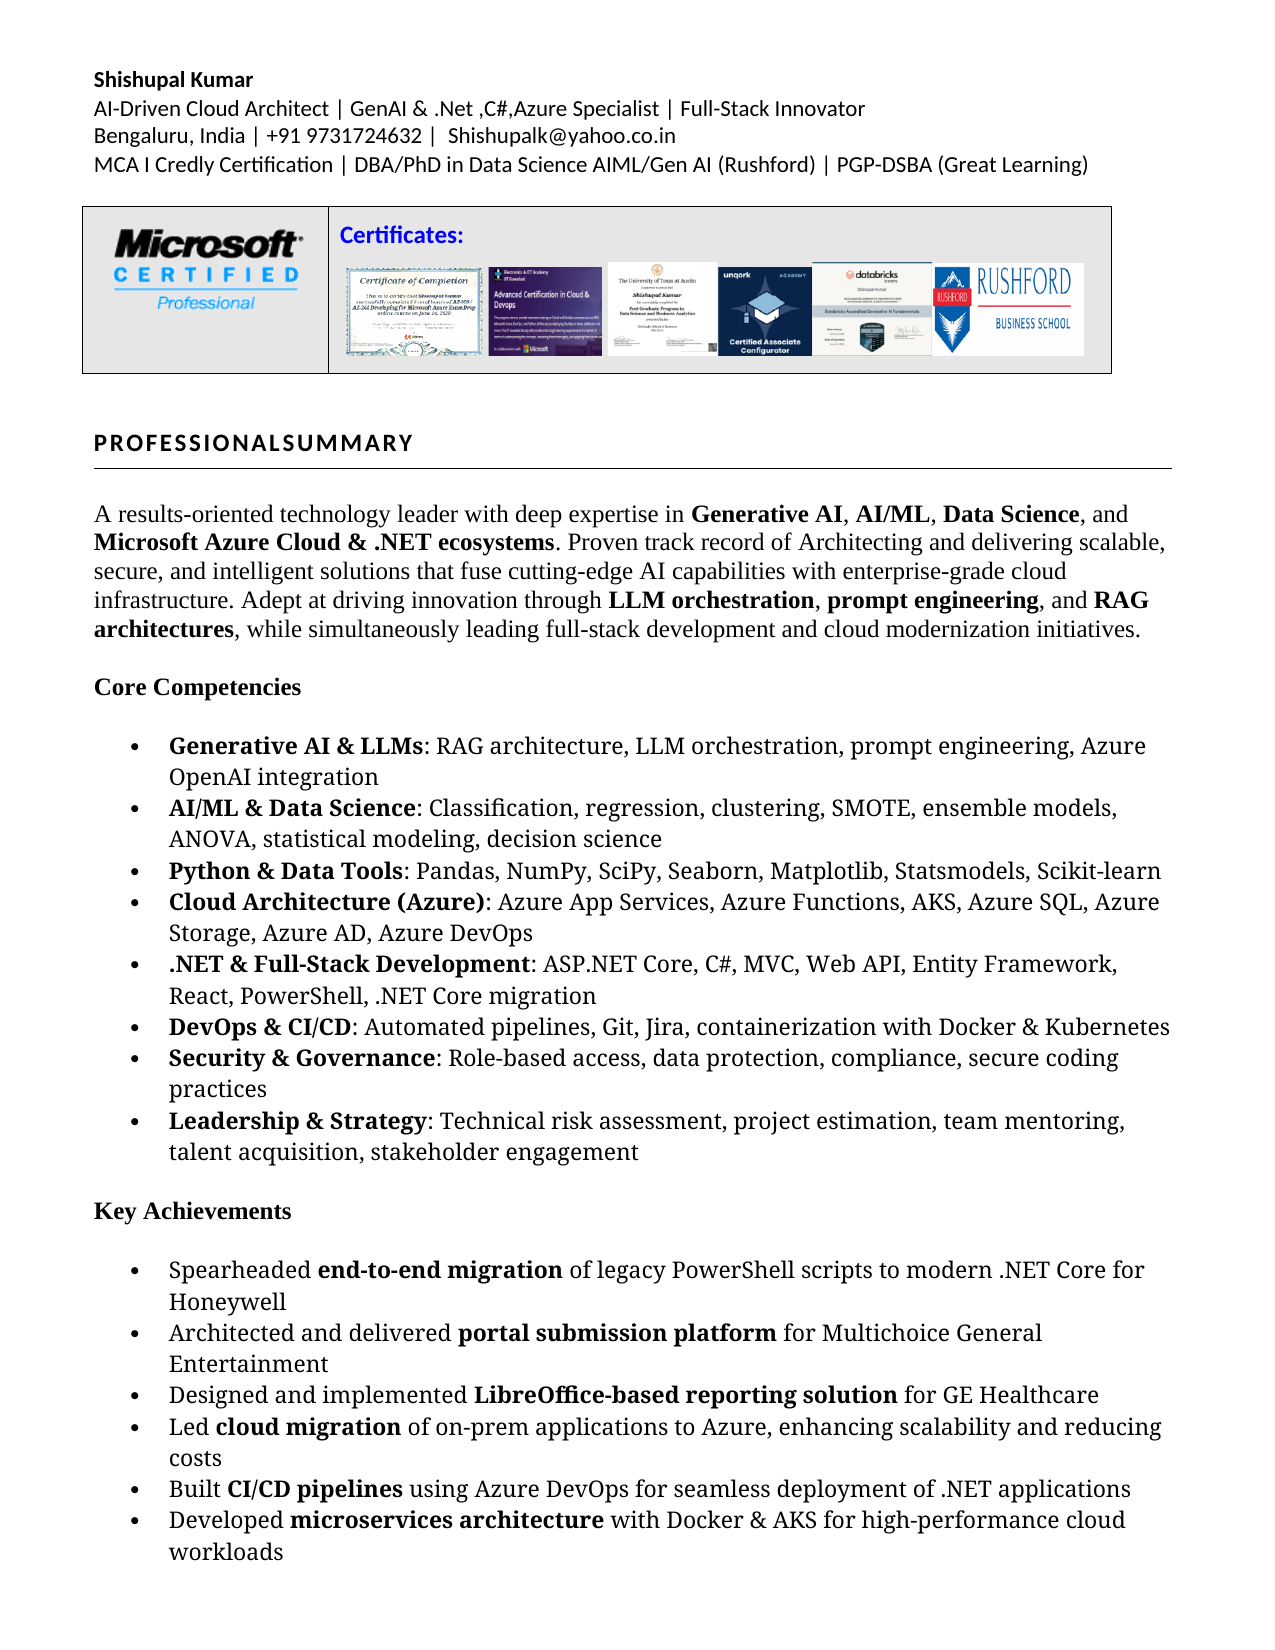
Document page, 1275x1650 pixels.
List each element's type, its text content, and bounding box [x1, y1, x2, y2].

list Cloud Architecture (Azure): Azure App Services, Azure Functions, AKS, Azure SQL, Azure Storage, Azure AD, Azure DevOps [131, 886, 1172, 948]
picture [93, 219, 325, 320]
list Led cloud migration of on-prem applications to Azure, enhancing scalability and reducing costs [131, 1410, 1172, 1473]
list Built CI/CD pipelines using Azure DevOps for seamless deployment of .NET applications [131, 1473, 1172, 1504]
text MCA I Credly Certification | DBA/PhD in Data Science AIML/Gen AI (Rushford) | PGP-DSBA (Great Learning) [94, 150, 1172, 178]
picture [488, 267, 602, 356]
text Shishupal Kumar [94, 66, 1172, 94]
list Generative AI & LLMs: RAG architecture, LLM orchestration, prompt engineering, Azure OpenAI integration [131, 729, 1172, 792]
text AI-Driven Cloud Architect | GenAI & .Net ,C#,Azure Specialist | Full-Stack Innovator [94, 94, 1172, 122]
text Key Achievements [94, 1196, 1172, 1225]
list Architected and delivered portal submission platform for Multichoice General Entertainment [131, 1317, 1172, 1379]
table_header [83, 207, 328, 373]
list Spearheaded end-to-end migration of legacy PowerShell scripts to modern .NET Core for Honeywell [131, 1254, 1172, 1317]
list .NET & Full-Stack Development: ASP.NET Core, C#, MVC, Web API, Entity Framework, React, PowerShell, .NET Core migration [131, 948, 1172, 1011]
picture [346, 268, 483, 356]
subtitle PROFESSIONALSUMMARY [94, 428, 1172, 468]
list Security & Governance: Role-based access, data protection, compliance, secure coding practices [131, 1042, 1172, 1104]
list Python & Data Tools: Pandas, NumPy, SciPy, Seaborn, Matplotlib, Statsmodels, Scikit-learn [131, 854, 1172, 886]
text A results-oriented technology leader with deep expertise in Generative AI, AI/ML, Data Science, and Microsoft Azure Cloud & .NET ecosystems. Proven track record of Architecting and delivering scalable, secure, and intelligent solutions that fuse cutting-edge AI capabilities with enterprise-grade cloud infrastructure. Adept at driving innovation through LLM orchestration, prompt engineering, and RAG architectures, while simultaneously leading full-stack development and cloud modernization initiatives. [94, 499, 1172, 642]
list Developed microservices architecture with Docker & AKS for high-performance cloud workloads [131, 1504, 1172, 1567]
text Bengaluru, India | +91 9731724632 | Shishupalk@yahoo.co.in [94, 122, 1172, 150]
list Leadership & Strategy: Technical risk assessment, project estimation, team mentoring, talent acquisition, stakeholder engagement [131, 1104, 1172, 1167]
list AI/ML & Data Science: Classification, regression, clustering, SMOTE, ensemble models, ANOVA, statistical modeling, decision science [131, 792, 1172, 854]
text Core Competencies [94, 672, 1172, 700]
picture [607, 262, 1084, 356]
list Designed and implemented LibreOffice-based reporting solution for GE Healthcare [131, 1379, 1172, 1410]
table_header Certificates: [329, 207, 1111, 373]
list DevOps & CI/CD: Automated pipelines, Git, Jira, containerization with Docker & Kubernetes [131, 1011, 1172, 1042]
